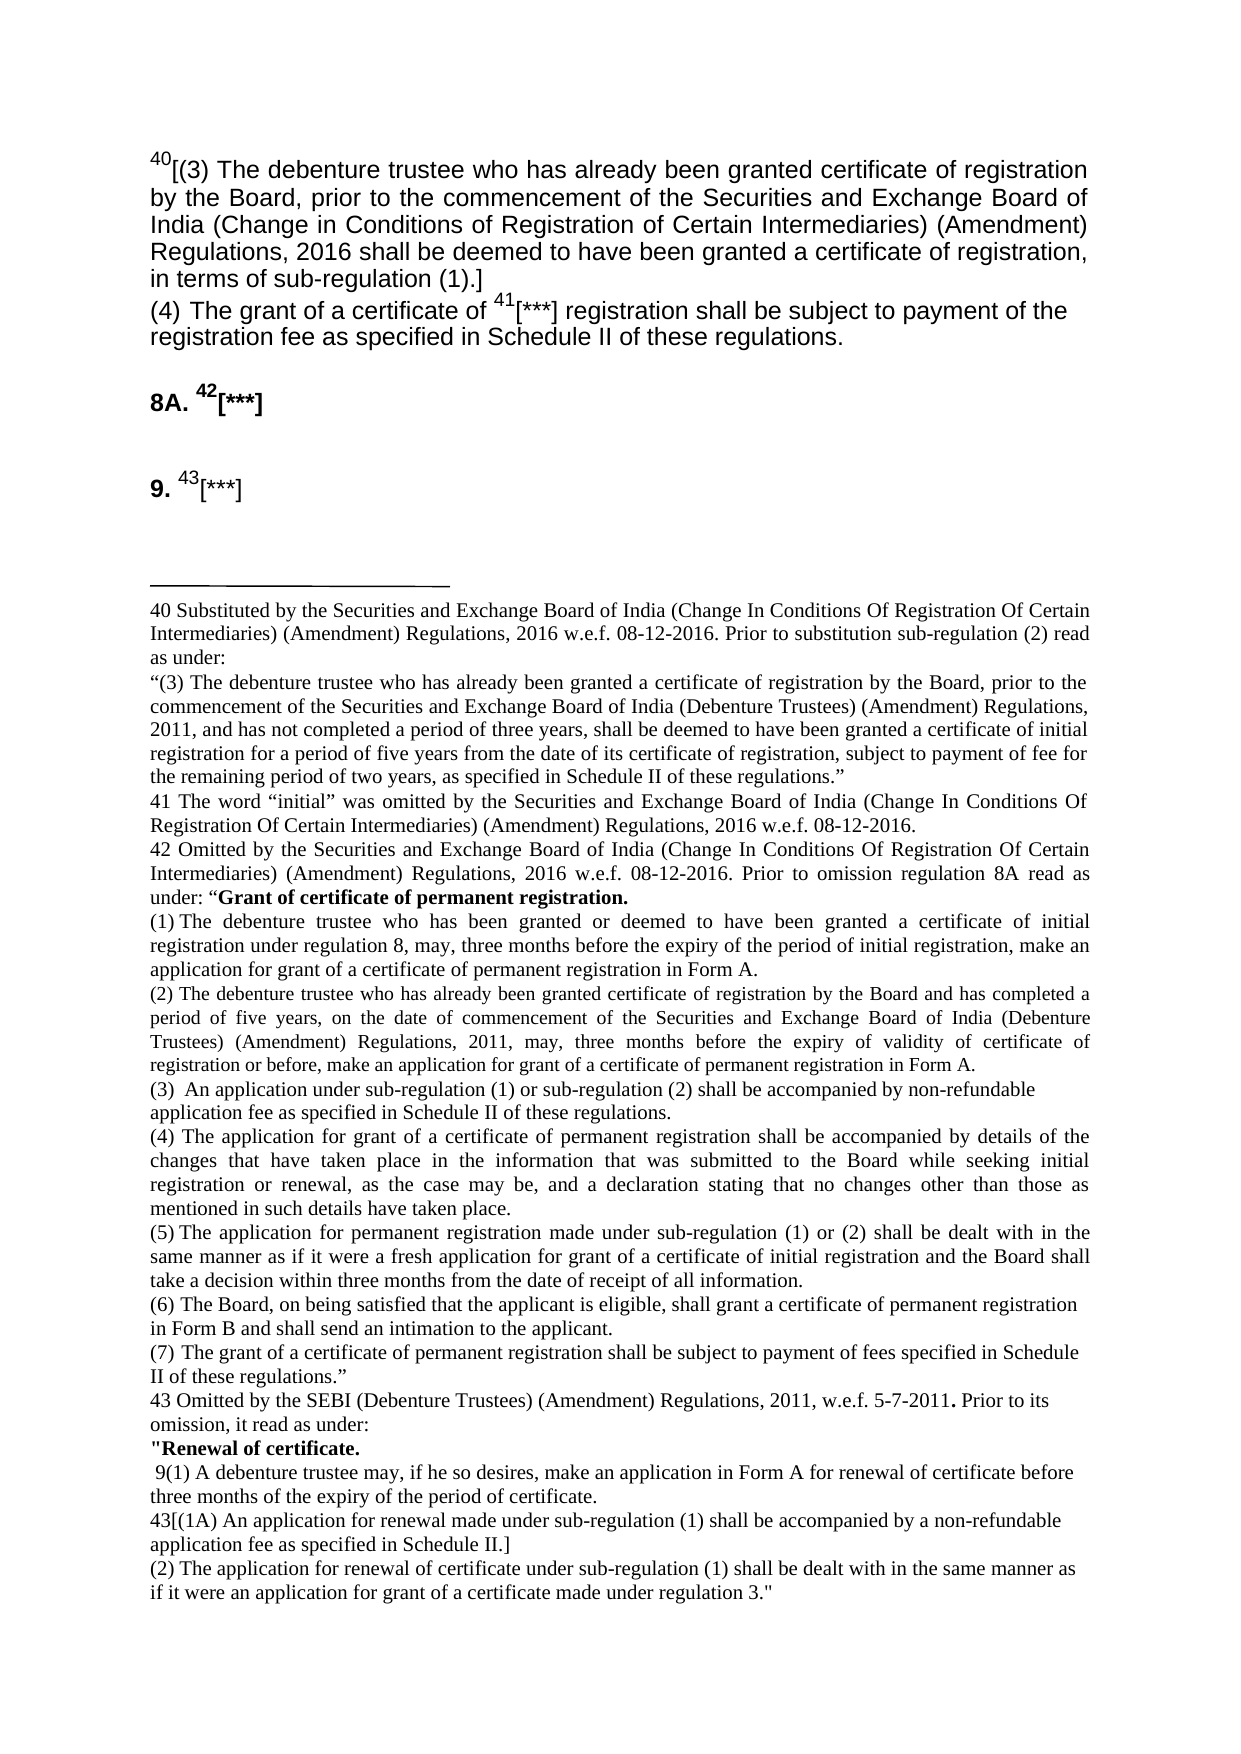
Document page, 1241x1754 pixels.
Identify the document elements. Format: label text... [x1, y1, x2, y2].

text 9. 43[***] [150, 466, 1092, 504]
list The application for permanent registration made under sub-regulation (1) or (2) shall be dealt with in the same manner as if it were a fresh application for grant of a certificate of initial registration and the Board shall take a decision within three months from the date of receipt of all information. [150, 1221, 1092, 1292]
text 9(1) A debenture trustee may, if he so desires, make an application in Form A for renewal of certificate before three months of the expiry of the period of certificate. [150, 1461, 1089, 1508]
text 42 Omitted by the Securities and Exchange Board of India (Change In Conditions Of Registration Of Certain Intermediaries) (Amendment) Regulations, 2016 w.e.f. 08-12-2016. Prior to omission regulation 8A read as under: “Grant of certificate of permanent registration. [150, 838, 1092, 909]
text 40 Substituted by the Securities and Exchange Board of India (Change In Conditions Of Registration Of Certain Intermediaries) (Amendment) Regulations, 2016 w.e.f. 08-12-2016. Prior to substitution sub-regulation (2) read as under: [150, 598, 1092, 669]
list An application under sub-regulation (1) or sub-regulation (2) shall be accompanied by non-refundable application fee as specified in Schedule II of these regulations. [150, 1077, 1092, 1124]
text "Renewal of certificate. [150, 1436, 1092, 1460]
list The grant of a certificate of 41[***] registration shall be subject to payment of the registration fee as specified in Schedule II of these regulations. [150, 293, 1092, 350]
list The Board, on being satisfied that the applicant is eligible, shall grant a certificate of permanent registration in Form B and shall send an intimation to the applicant. [150, 1293, 1092, 1340]
list The debenture trustee who has been granted or deemed to have been granted a certificate of initial registration under regulation 8, may, three months before the expiry of the period of initial registration, make an application for grant of a certificate of permanent registration in Form A. [150, 910, 1092, 981]
text 43 Omitted by the SEBI (Debenture Trustees) (Amendment) Regulations, 2011, w.e.f. 5-7-2011. Prior to its omission, it read as under: [150, 1389, 1092, 1436]
text 8A. 42[***] [150, 379, 1092, 418]
list The application for grant of a certificate of permanent registration shall be accompanied by details of the changes that have taken place in the information that was submitted to the Board while seeking initial registration or renewal, as the case may be, and a declaration stating that no changes other than those as mentioned in such details have taken place. [150, 1125, 1092, 1219]
text “(3) The debenture trustee who has already been granted a certificate of registration by the Board, prior to the commencement of the Securities and Exchange Board of India (Debenture Trustees) (Amendment) Regulations, 2011, and has not completed a period of three years, shall be deemed to have been granted a certificate of initial registration for a period of five years from the date of its certificate of registration, subject to payment of fee for the remaining period of two years, as specified in Schedule II of these regulations.” [150, 670, 1089, 788]
list The debenture trustee who has already been granted certificate of registration by the Board and has completed a period of five years, on the date of commencement of the Securities and Exchange Board of India (Debenture Trustees) (Amendment) Regulations, 2011, may, three months before the expiry of validity of certificate of registration or before, make an application for grant of a certificate of permanent registration in Form A. [150, 982, 1092, 1076]
text 41 The word “initial” was omitted by the Securities and Exchange Board of India (Change In Conditions Of Registration Of Certain Intermediaries) (Amendment) Regulations, 2016 w.e.f. 08-12-2016. [150, 790, 1089, 837]
text II of these regulations.” [150, 1364, 1092, 1388]
text 43[(1A) An application for renewal made under sub-regulation (1) shall be accompanied by a non-refundable application fee as specified in Schedule II.] [150, 1509, 1089, 1556]
list The application for renewal of certificate under sub-regulation (1) shall be dealt with in the same manner as if it were an application for grant of a certificate made under regulation 3." [150, 1557, 1092, 1604]
text 40[(3) The debenture trustee who has already been granted certificate of registration by the Board, prior to the commencement of the Securities and Exchange Board of India (Change in Conditions of Registration of Certain Intermediaries) (Amendment) Regulations, 2016 shall be deemed to have been granted a certificate of registration, in terms of sub-regulation (1).] [150, 150, 1089, 292]
list The grant of a certificate of permanent registration shall be subject to payment of fees specified in Schedule [150, 1340, 1092, 1364]
